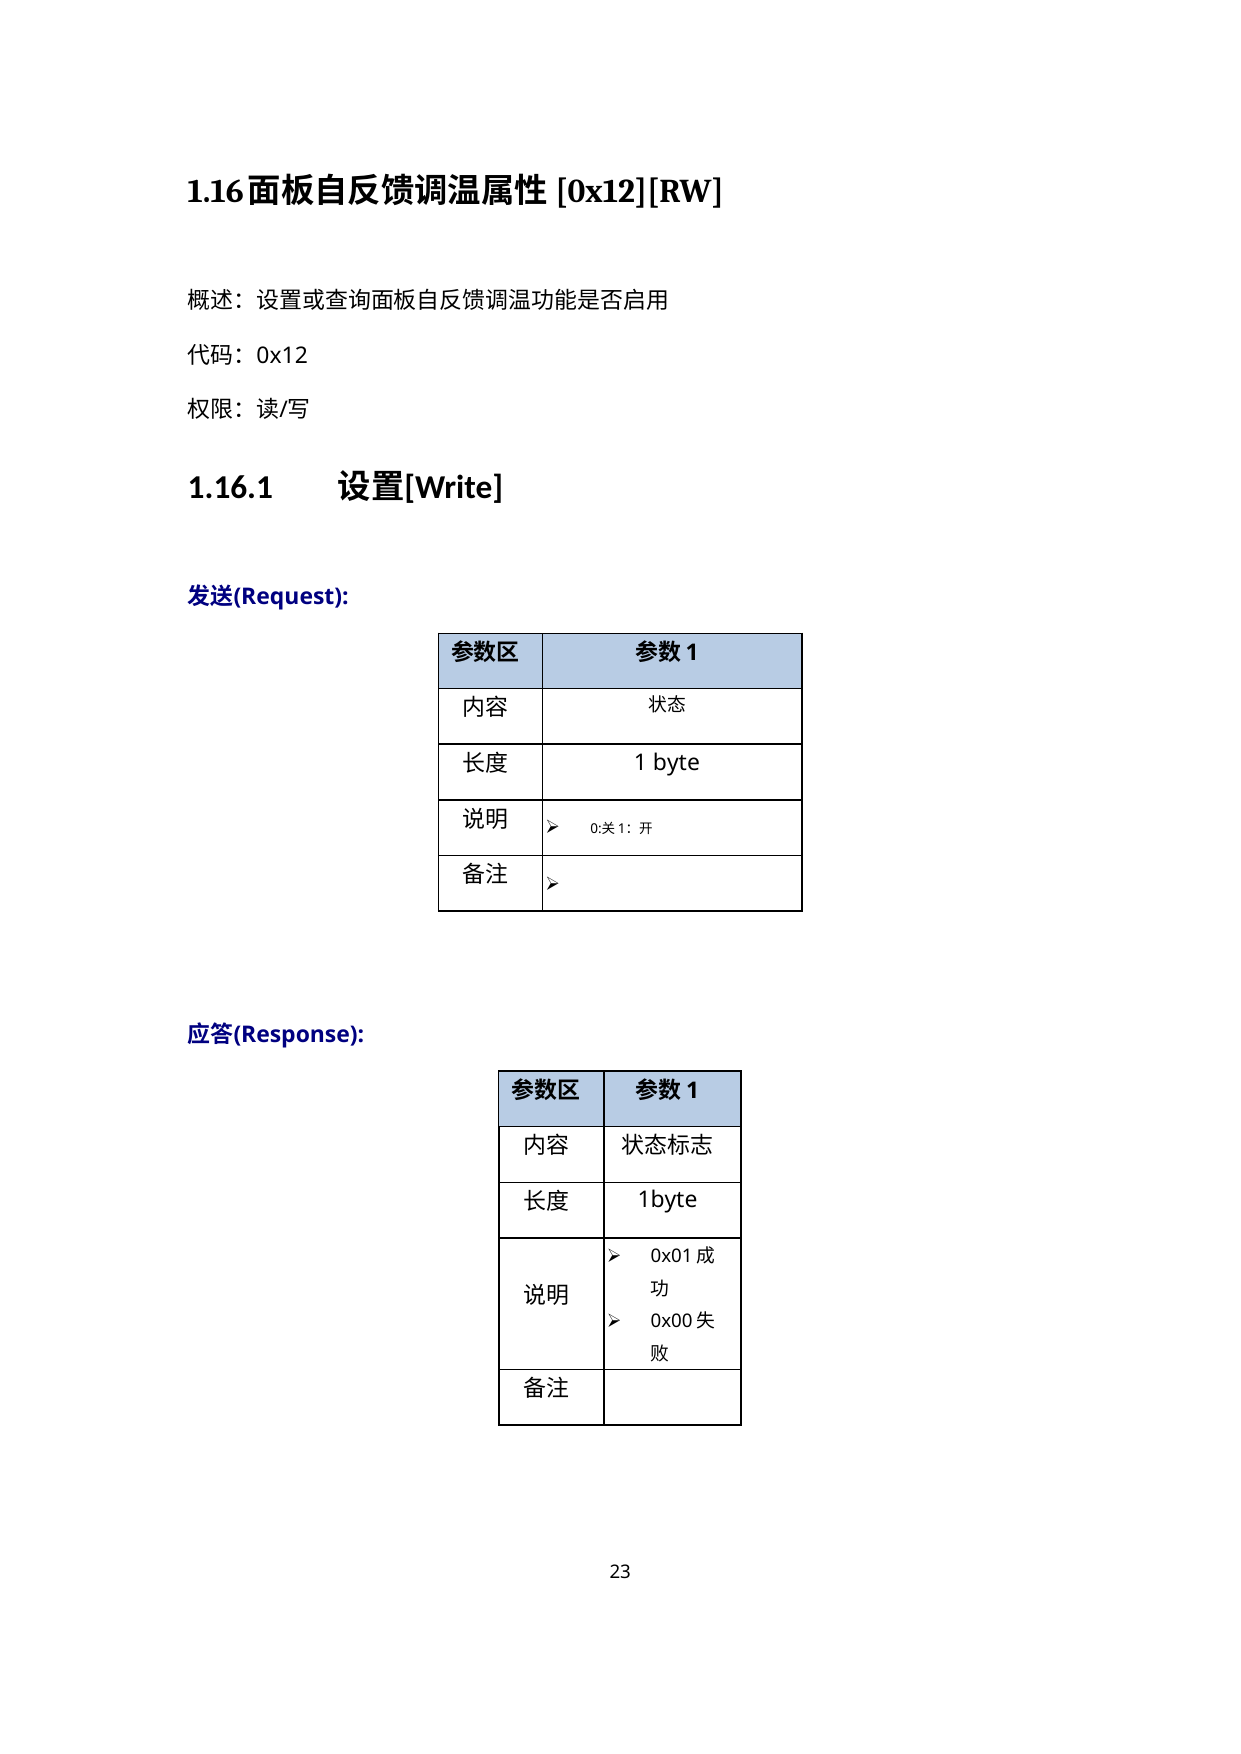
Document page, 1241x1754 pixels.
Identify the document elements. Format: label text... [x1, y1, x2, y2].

text 发送(Request): [187, 578, 1042, 612]
text 代码：0x12 [187, 336, 1053, 370]
text 概述：设置或查询面板自反馈调温功能是否启用 [187, 282, 1053, 316]
table_cell 长度 [500, 1183, 603, 1237]
text 应答(Response): [187, 1016, 1042, 1049]
table_header 参数1 [605, 1072, 740, 1126]
table_cell 备注 [500, 1370, 603, 1424]
table_cell [605, 1370, 740, 1424]
table_header 参数区 [499, 1072, 603, 1126]
table_cell 状态标志 [605, 1127, 740, 1181]
table_cell 0:关1：开 [543, 801, 801, 854]
table_header 参数区 [439, 634, 542, 688]
table_cell 1 byte [543, 745, 801, 799]
subtitle 设置[Write] [187, 451, 1053, 516]
table_cell 状态 [543, 689, 801, 743]
table_cell 0x01成功 0x00失败 [605, 1239, 740, 1368]
table_header 参数1 [543, 634, 801, 688]
table_cell 备注 [439, 856, 542, 910]
table_cell 内容 [500, 1127, 603, 1181]
table_cell 说明 [500, 1239, 603, 1368]
table_cell 内容 [439, 689, 542, 743]
text 权限：读/写 [187, 391, 1053, 424]
subtitle 面板自反馈调温属性 [0x12][RW] [187, 155, 1053, 220]
table_cell 长度 [439, 745, 542, 799]
table_cell [543, 856, 801, 910]
table_cell 说明 [439, 801, 542, 854]
table_cell 1byte [605, 1183, 740, 1237]
